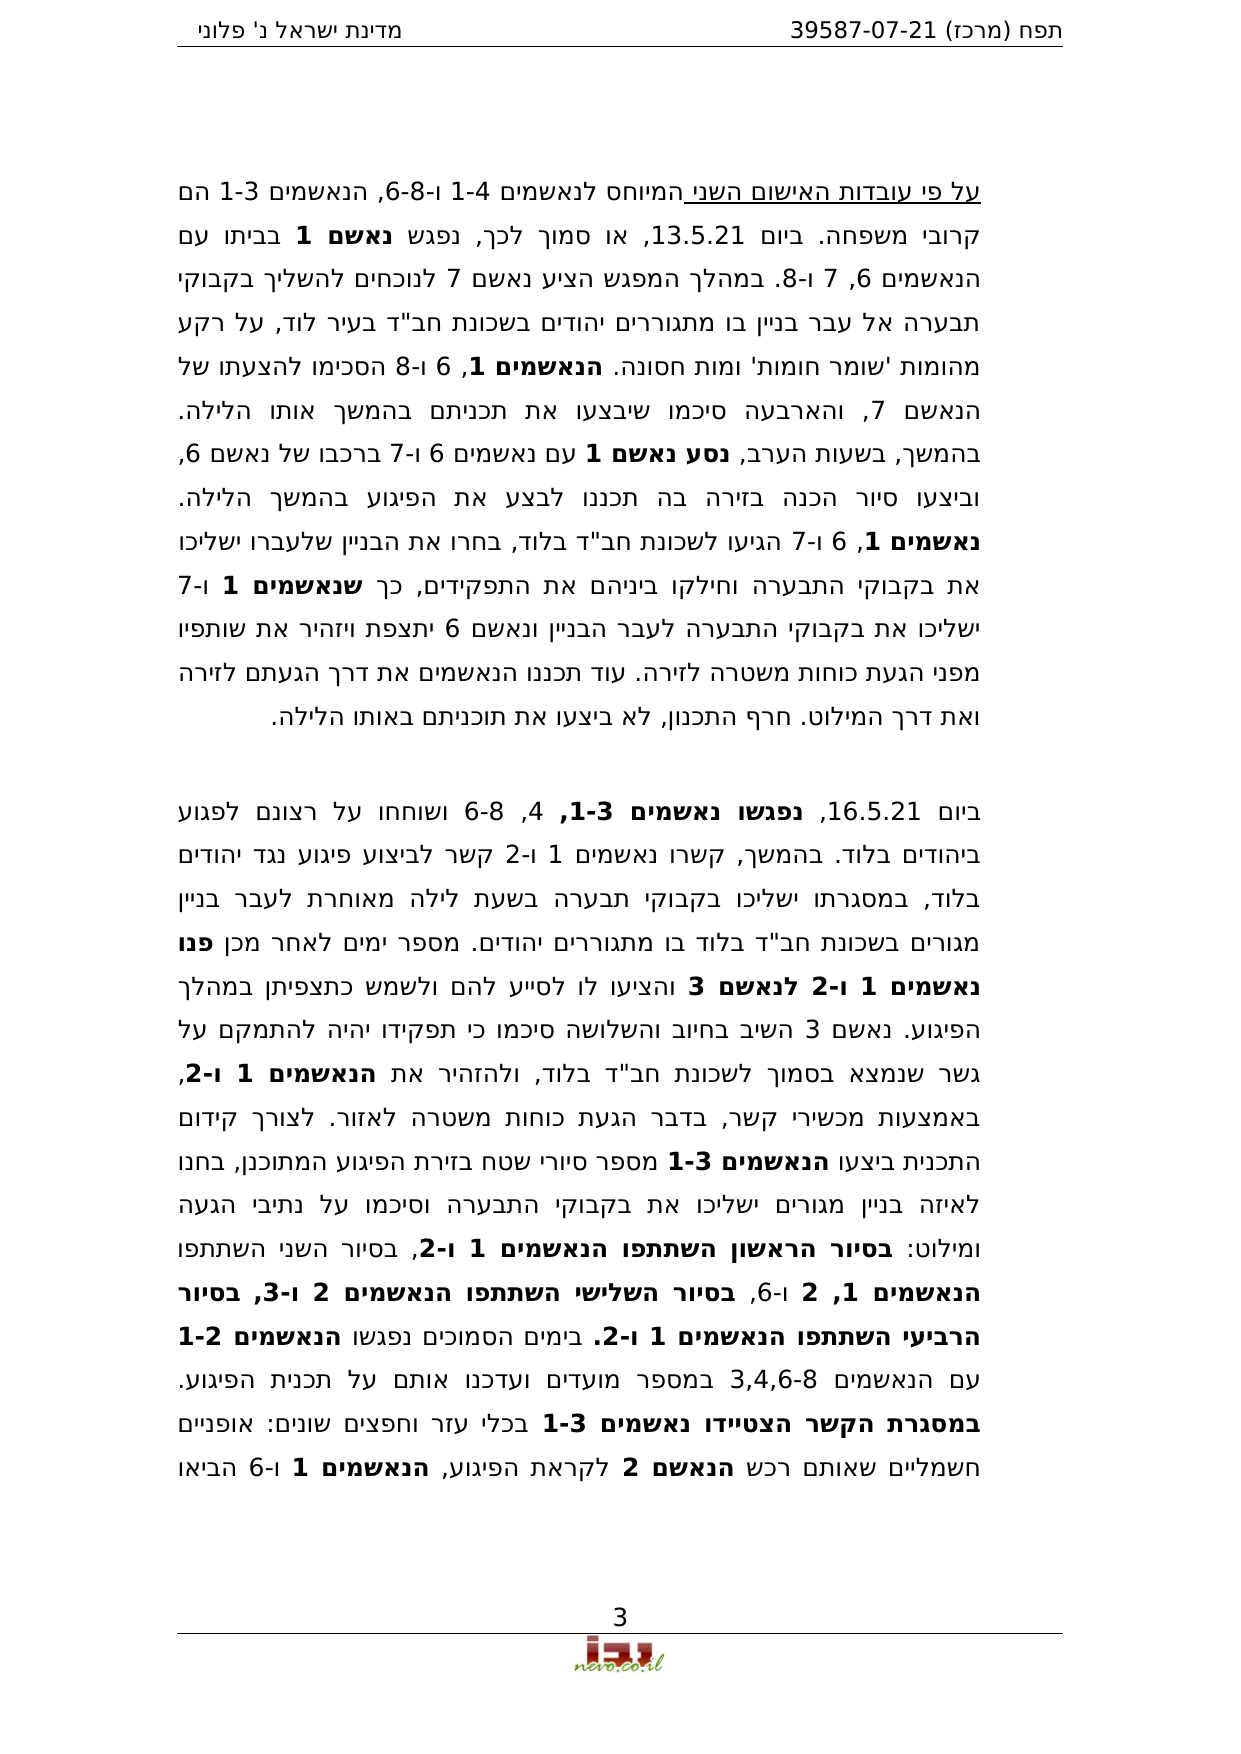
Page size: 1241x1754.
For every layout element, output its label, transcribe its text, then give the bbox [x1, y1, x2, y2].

list על פי עובדות האישום השני המיוחס לנאשמים 1-4 ו-6-8, הנאשמים 1-3 הם קרובי משפחה. ביום 13.5.21, או סמוך לכך, נפגש נאשם 1 בביתו עם הנאשמים 6, 7 ו-8. במהלך המפגש הציע נאשם 7 לנוכחים להשליך בקבוקי תבערה אל עבר בניין בו מתגוררים יהודים בשכונת חב"ד בעיר לוד, על רקע מהומות 'שומר חומות' ומות חסונה. הנאשמים 1, 6 ו-8 הסכימו להצעתו של הנאשם 7, והארבעה סיכמו שיבצעו את תכניתם בהמשך אותו הלילה. בהמשך, בשעות הערב, נסע נאשם 1 עם נאשמים 6 ו-7 ברכבו של נאשם 6, וביצעו סיור הכנה בזירה בה תכננו לבצע את הפיגוע בהמשך הלילה. נאשמים 1, 6 ו-7 הגיעו לשכונת חב"ד בלוד, בחרו את הבניין שלעברו ישליכו את בקבוקי התבערה וחילקו ביניהם את התפקידים, כך שנאשמים 1 ו-7 ישליכו את בקבוקי התבערה לעבר הבניין ונאשם 6 יתצפת ויזהיר את שותפיו מפני הגעת כוחות משטרה לזירה. עוד תכננו הנאשמים את דרך הגעתם לזירה ואת דרך המילוט. חרף התכנון, לא ביצעו את תוכניתם באותו הלילה. [177, 177, 981, 731]
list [177, 797, 981, 1482]
picture [574, 1635, 666, 1673]
